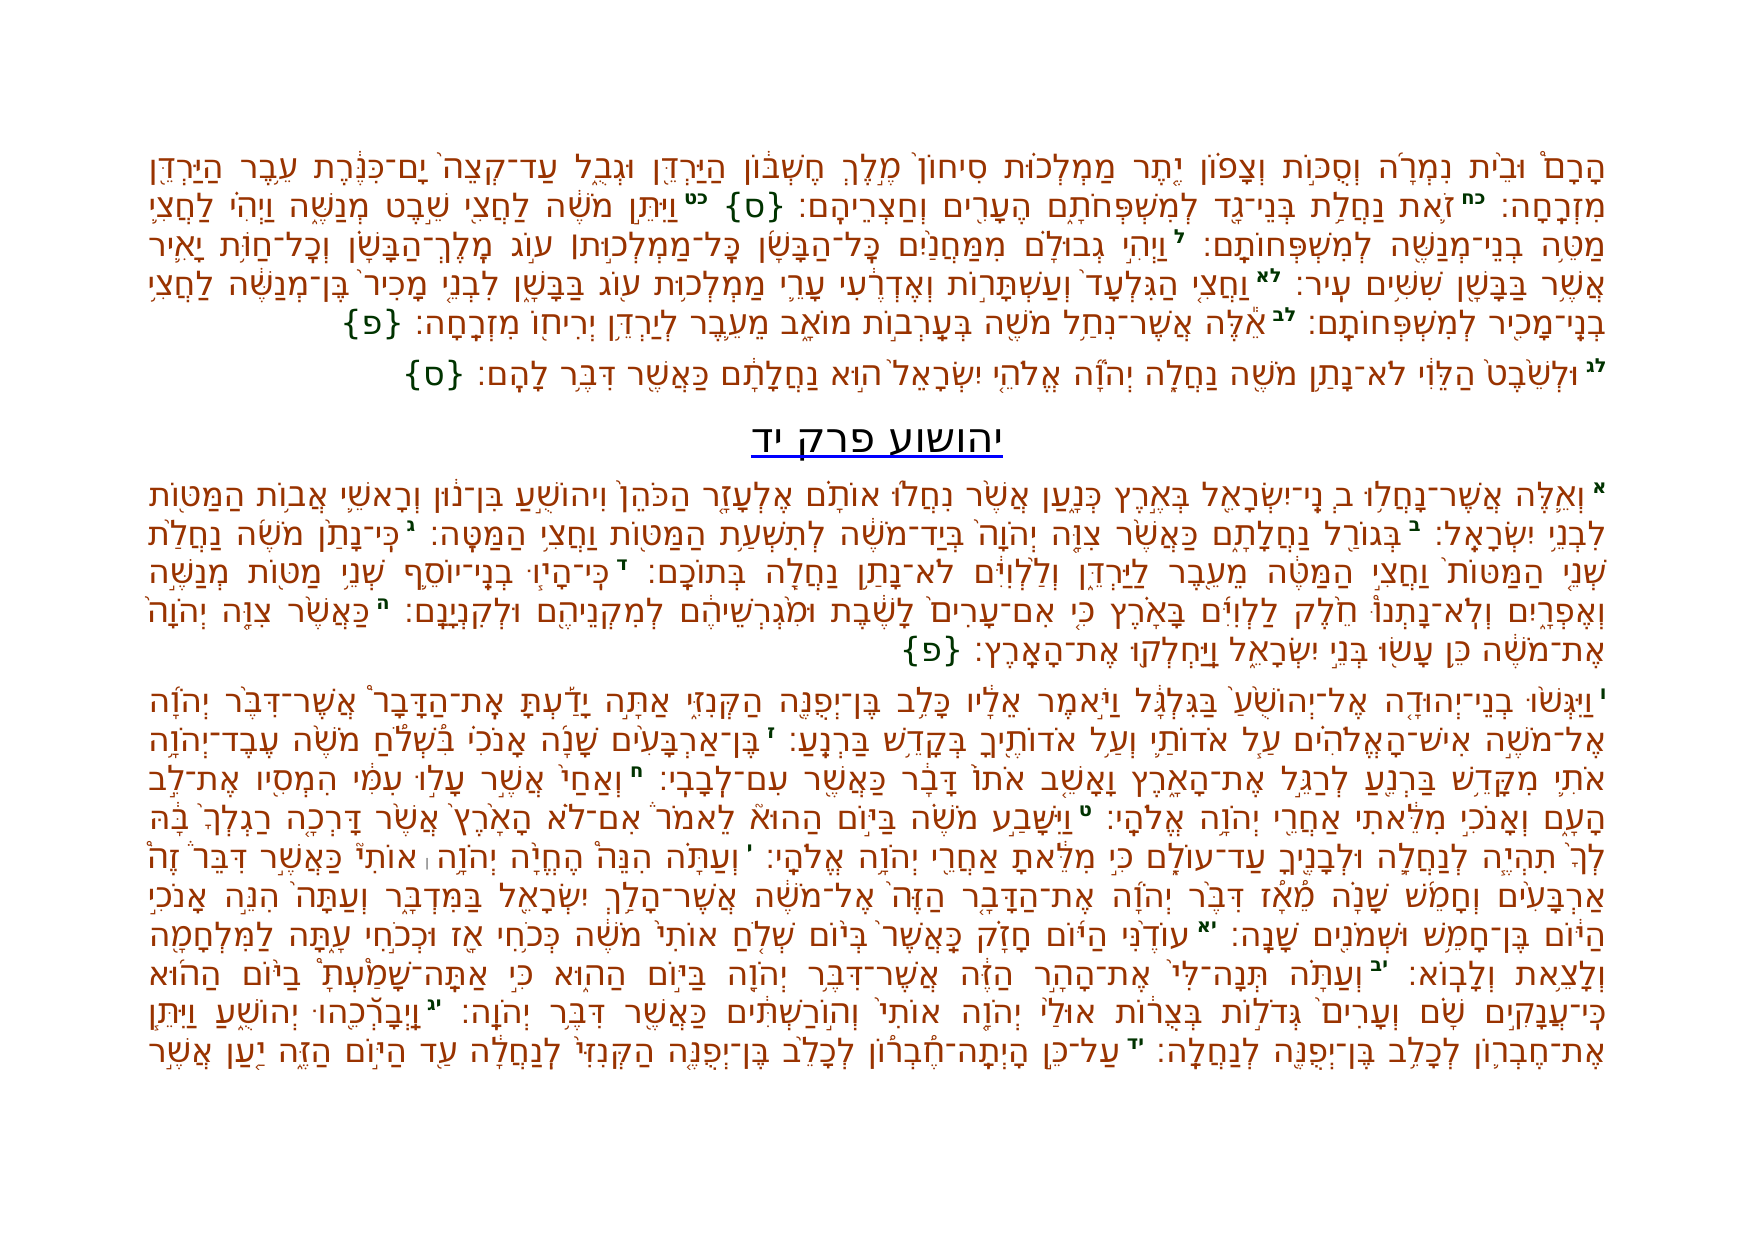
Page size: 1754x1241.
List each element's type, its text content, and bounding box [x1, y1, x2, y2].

text לג וּלְשֵׁ֙בֶט֙ הַלֵּוִ֔י לֹא־נָתַ֥ן מֹשֶׁ֖ה נַחֲלָ֑ה יְהֹוָ֞ה אֱלֹהֵ֤י יִשְׂרָאֵל֙ ה֣וּא נַחֲלָתָ֔ם כַּאֲשֶׁ֖ר דִּבֶּ֥ר לָהֶֽם׃ {ס} [148, 354, 1606, 393]
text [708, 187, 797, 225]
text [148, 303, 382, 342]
text יהושוע פרק יד [148, 414, 1606, 463]
